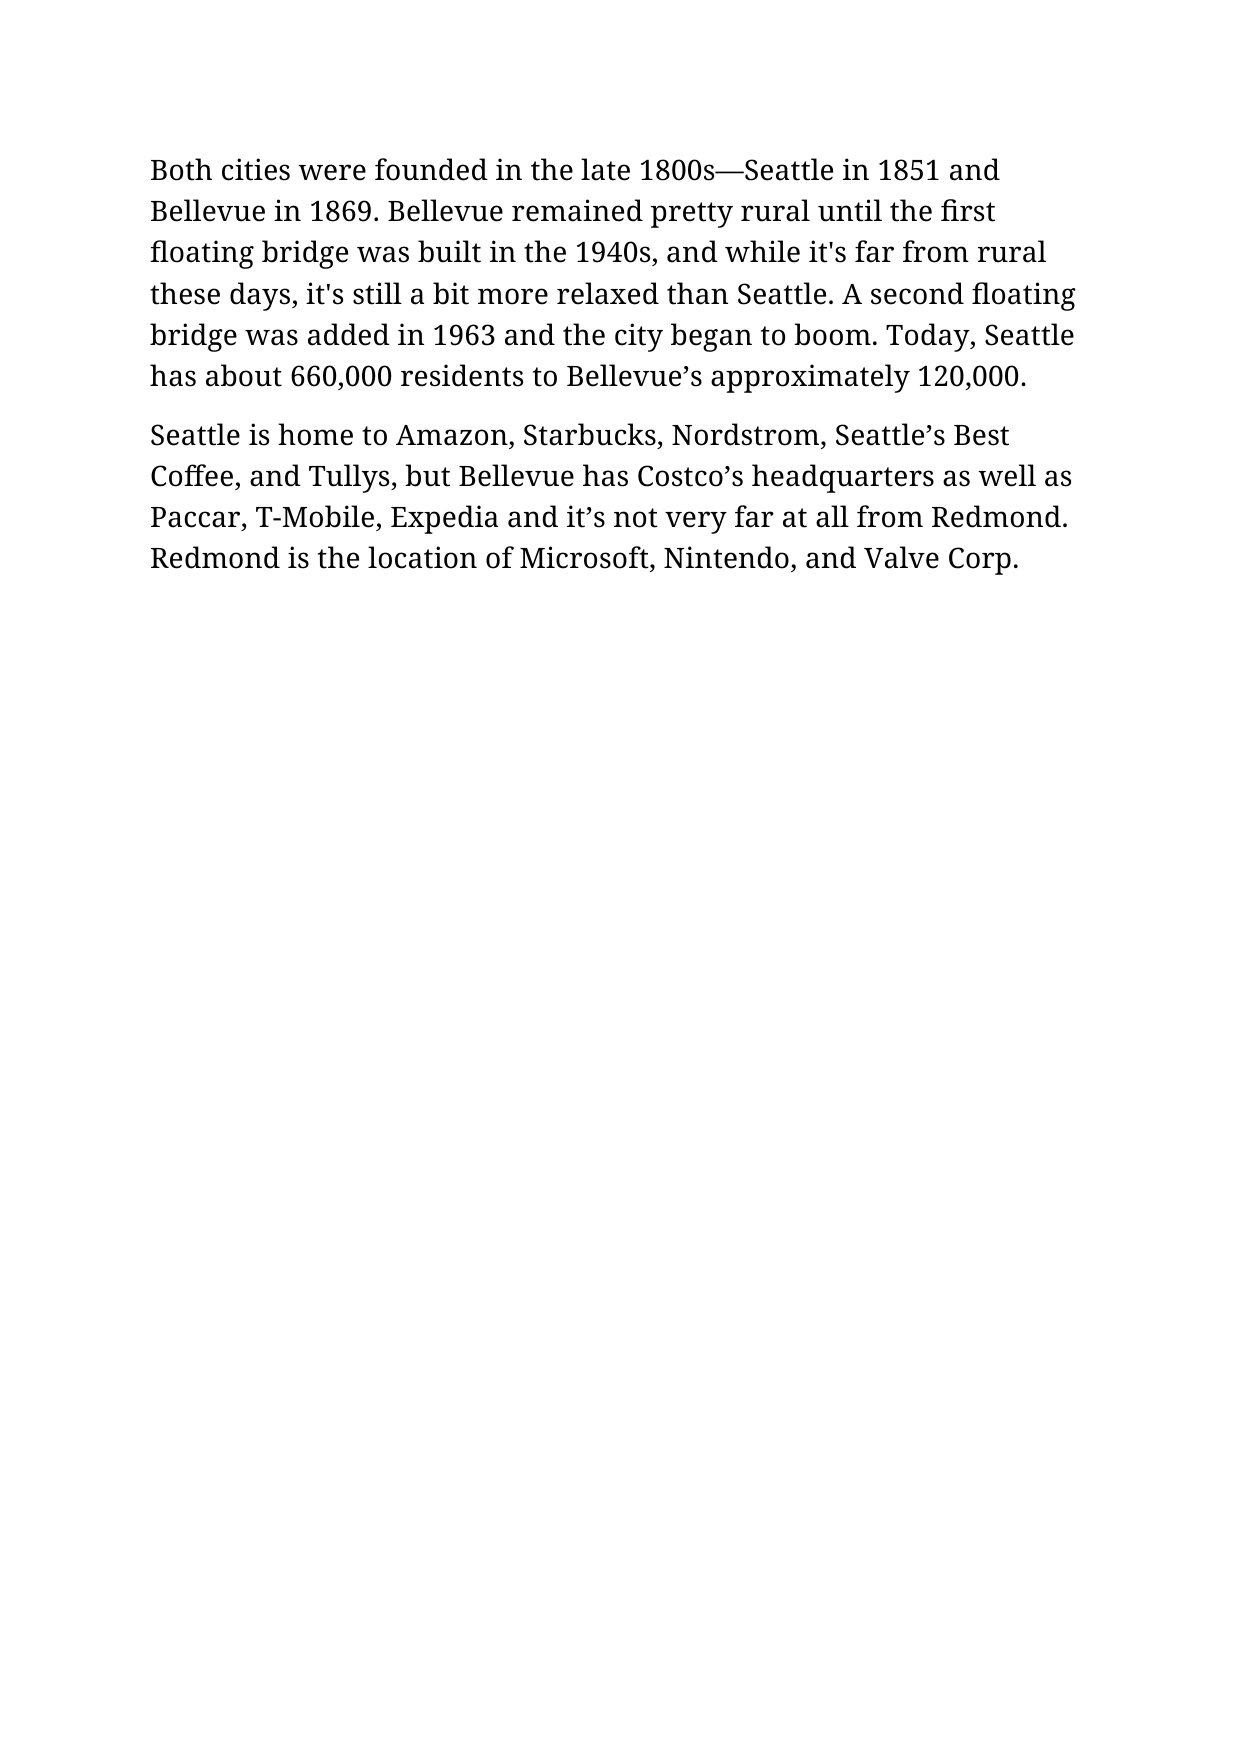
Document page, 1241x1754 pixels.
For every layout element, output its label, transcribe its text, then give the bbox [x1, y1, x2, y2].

text Seattle is home to Amazon, Starbucks, Nordstrom, Seattle’s Best Coffee, and Tullys, but Bellevue has Costco’s headquarters as well as Paccar, T-Mobile, Expedia and it’s not very far at all from Redmond. Redmond is the location of Microsoft, Nintendo, and Valve Corp. [150, 415, 1090, 577]
text Both cities were founded in the late 1800s—Seattle in 1851 and Bellevue in 1869. Bellevue remained pretty rural until the first floating bridge was built in the 1940s, and while it's far from rural these days, it's still a bit more relaxed than Seattle. A second floating bridge was added in 1963 and the city began to boom. Today, Seattle has about 660,000 residents to Bellevue’s approximately 120,000. [150, 150, 1090, 395]
